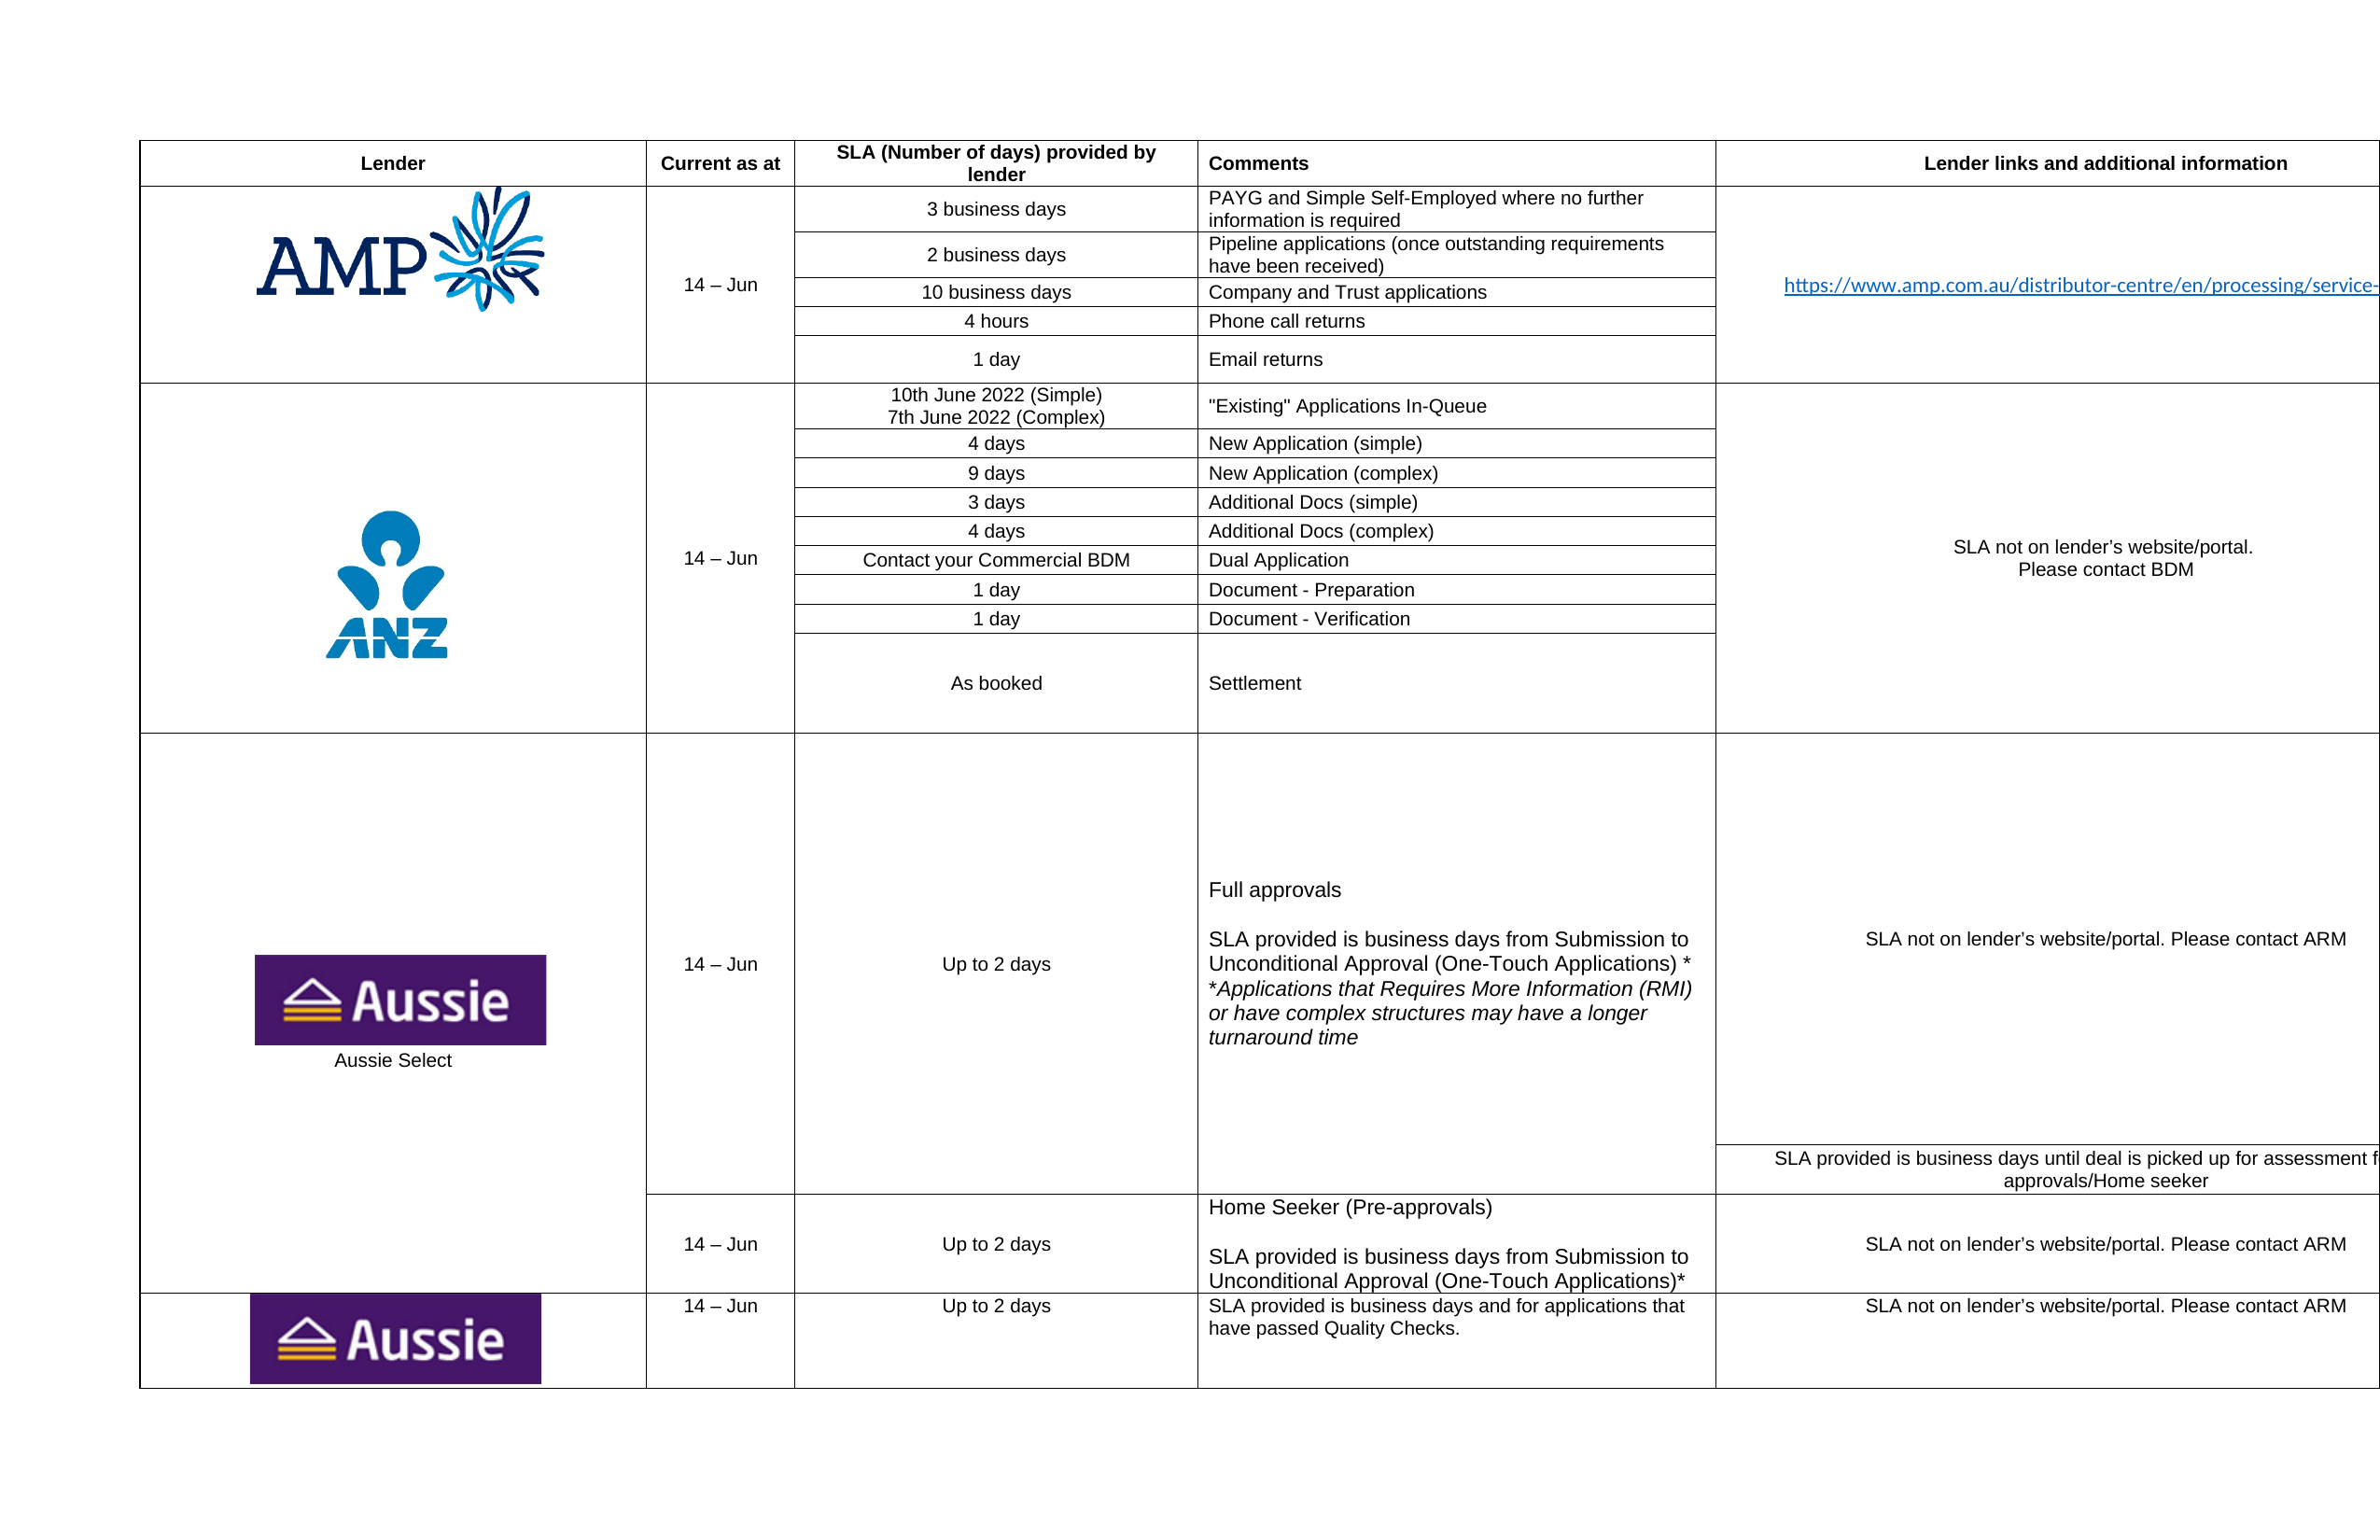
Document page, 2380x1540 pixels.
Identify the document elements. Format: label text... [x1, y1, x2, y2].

table_header Lender links and additional information [1716, 141, 2379, 186]
table_cell Phone call returns [1198, 307, 1715, 335]
table_cell SLA not on lender’s website/portal. Please contact ARM [1716, 734, 2379, 1144]
table_cell Document - Preparation [1198, 575, 1715, 604]
table_cell Contact your Commercial BDM [795, 546, 1197, 574]
table_cell 4 days [795, 517, 1197, 545]
table_cell Additional Docs (simple) [1198, 488, 1715, 516]
picture [257, 187, 545, 312]
table_cell Up to 2 days [795, 1294, 1197, 1388]
table_cell Settlement [1198, 634, 1715, 733]
table_cell Email returns [1198, 336, 1715, 383]
table_cell Pipeline applications (once outstanding requirements have been received) [1198, 232, 1715, 277]
table_cell 14 – Jun [647, 1195, 794, 1293]
table_cell 3 business days [795, 187, 1197, 231]
table_cell 14 – Jun [647, 187, 794, 383]
table_cell Dual Application [1198, 546, 1715, 574]
table_cell 4 hours [795, 307, 1197, 335]
table_cell SLA provided is business days until deal is picked up for assessment for Pre-approvals/Home seeker [1716, 1145, 2379, 1194]
table_cell 14 – Jun [647, 1294, 794, 1388]
table_cell Aussie Activate [141, 1294, 646, 1388]
table_cell 2 business days [795, 232, 1197, 277]
table_cell New Application (simple) [1198, 429, 1715, 457]
table_cell Full approvals SLA provided is business days from Submission to Unconditional Approval (One-Touch Applications) * *Applications that Requires More Information (RMI) or have complex structures may have a longer turnaround time [1198, 734, 1715, 1194]
table_cell Additional Docs (complex) [1198, 517, 1715, 545]
table_cell 3 days [795, 488, 1197, 516]
table_cell Home Seeker (Pre-approvals) SLA provided is business days from Submission to Unconditional Approval (One-Touch Applications)* [1198, 1195, 1715, 1293]
table_cell 10 business days [795, 278, 1197, 306]
table_header Lender [141, 141, 646, 186]
table_cell Up to 2 days [795, 1195, 1197, 1293]
table_cell New Application (complex) [1198, 458, 1715, 487]
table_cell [1716, 1294, 2379, 1388]
table_cell https://www.amp.com.au/distributor-centre/en/processing/service-times [1716, 187, 2379, 383]
table_cell Document - Verification [1198, 605, 1715, 633]
table_cell Aussie Select [141, 734, 646, 1293]
table_cell 1 day [795, 575, 1197, 604]
picture [248, 503, 538, 666]
picture [249, 1294, 542, 1384]
table_cell 14 – Jun [647, 384, 794, 733]
table_cell As booked [795, 634, 1197, 733]
table_cell 1 day [795, 605, 1197, 633]
table_header SLA (Number of days) provided by lender [795, 141, 1197, 186]
table_cell 14 – Jun [647, 734, 794, 1194]
table_header Comments [1198, 141, 1715, 186]
table_cell Up to 2 days [795, 734, 1197, 1194]
table_cell SLA not on lender’s website/portal. Please contact BDM [1716, 384, 2379, 733]
table_cell 10th June 2022 (Simple) 7th June 2022 (Complex) [795, 384, 1197, 428]
table_cell 1 day [795, 336, 1197, 383]
table_cell Company and Trust applications [1198, 278, 1715, 306]
table_cell PAYG and Simple Self-Employed where no further information is required [1198, 187, 1715, 231]
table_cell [1198, 1294, 1715, 1388]
table_cell [141, 187, 646, 383]
table_cell 9 days [795, 458, 1197, 487]
table_cell SLA not on lender’s website/portal. Please contact ARM [1716, 1195, 2379, 1293]
table_cell [141, 384, 646, 733]
table_cell 4 days [795, 429, 1197, 457]
table_header Current as at [647, 141, 794, 186]
picture [255, 955, 547, 1045]
table_cell "Existing" Applications In-Queue [1198, 384, 1715, 428]
